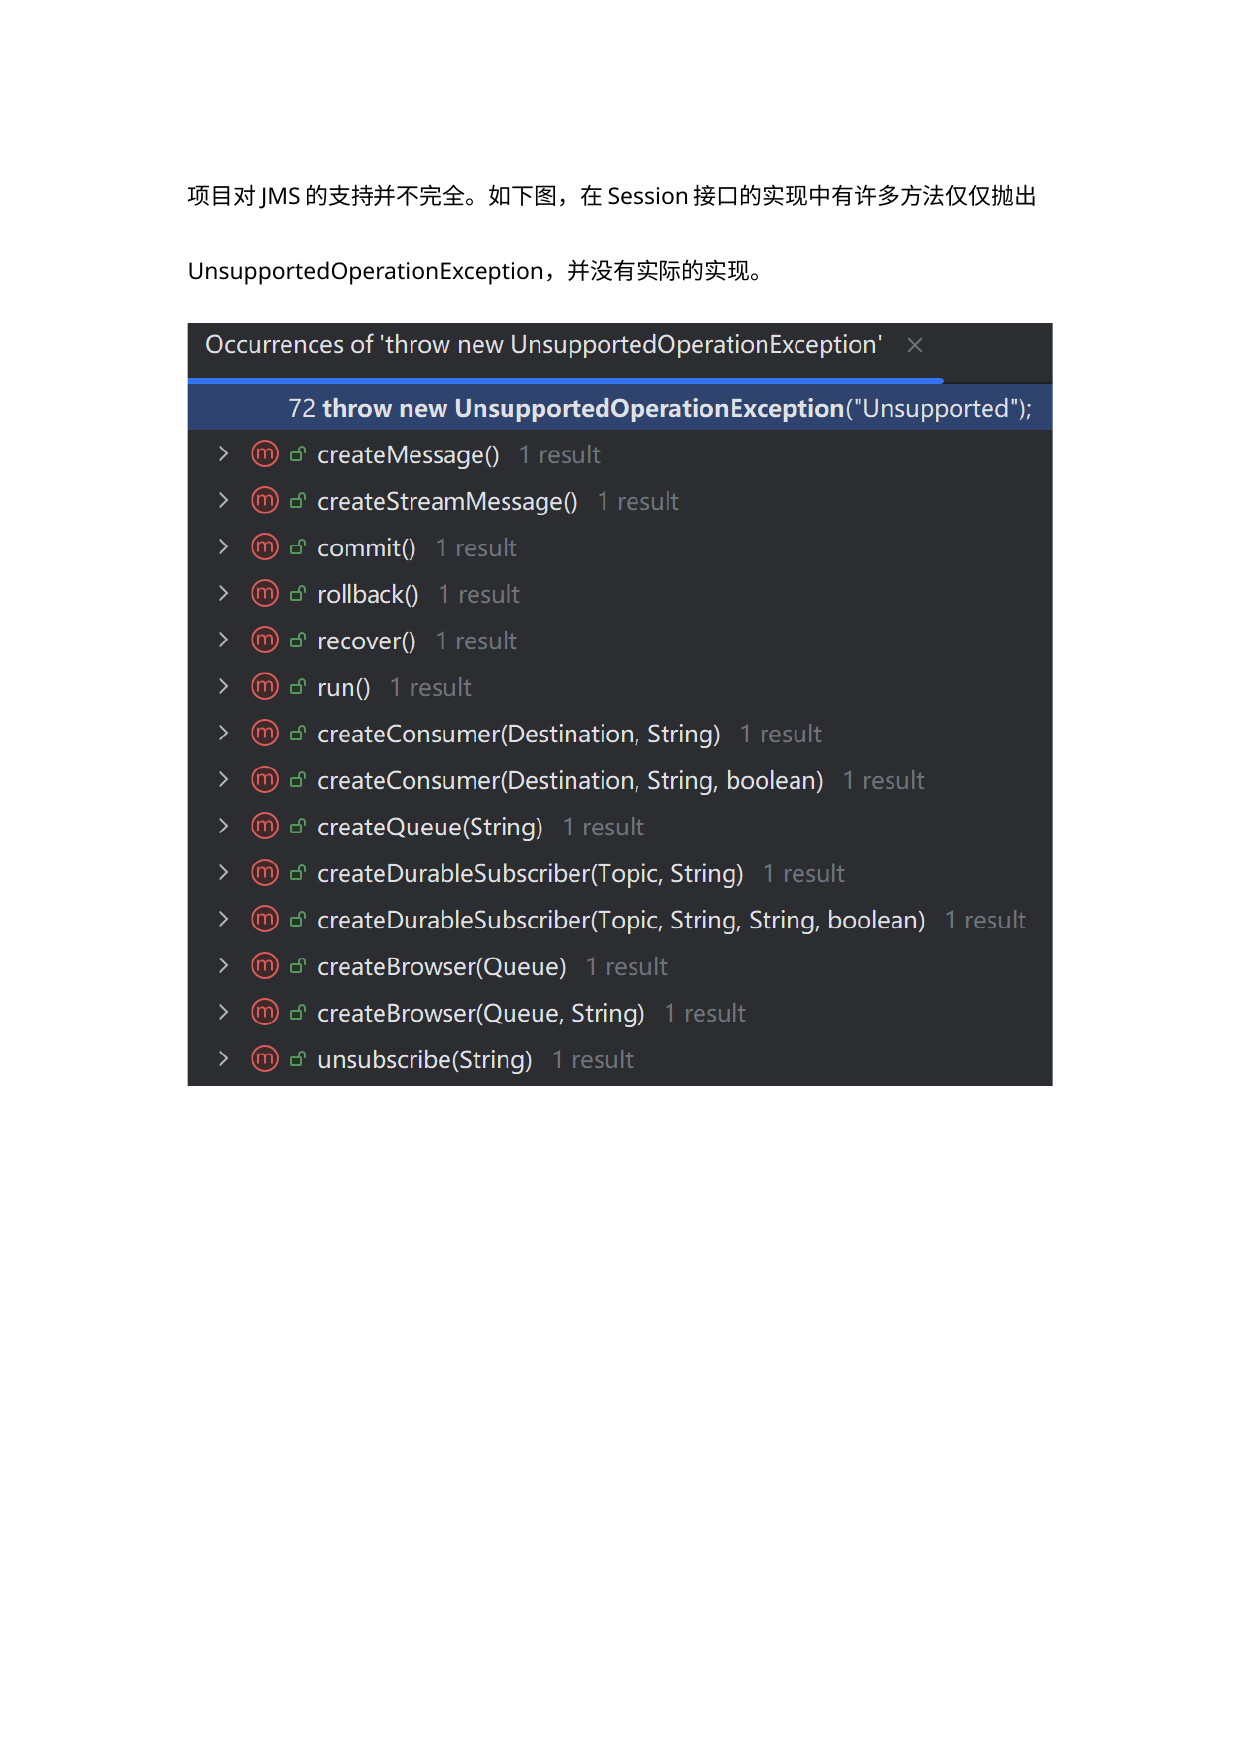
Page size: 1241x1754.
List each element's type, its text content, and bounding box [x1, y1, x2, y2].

text 项目对JMS的支持并不完全。如下图，在Session接口的实现中有许多方法仅仅抛出UnsupportedOperationException，并没有实际的实现。 [187, 162, 1053, 302]
picture [187, 323, 1053, 1086]
